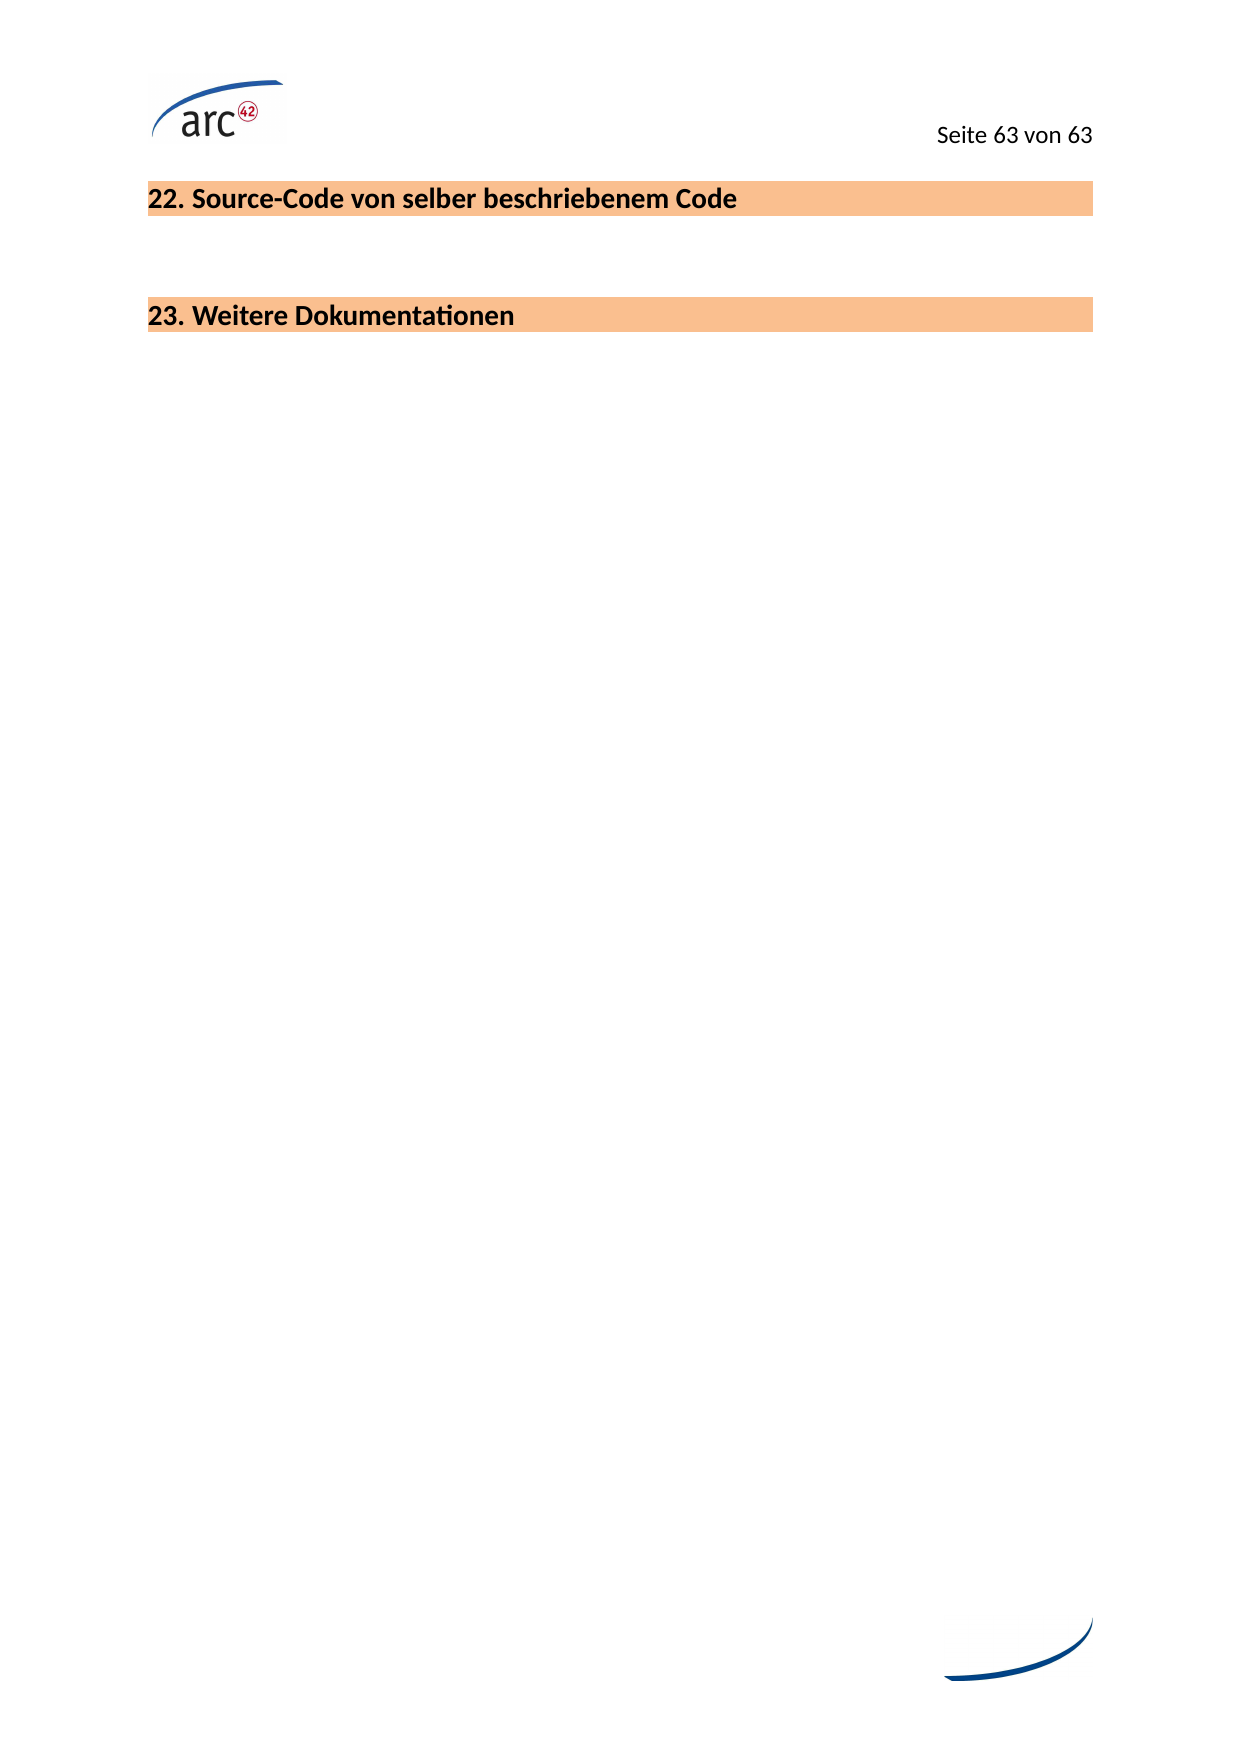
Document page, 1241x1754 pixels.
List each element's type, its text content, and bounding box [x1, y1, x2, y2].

picture [147, 73, 288, 144]
subtitle Weitere Dokumentationen [148, 297, 1093, 332]
picture [944, 1615, 1093, 1681]
subtitle Source-Code von selber beschriebenem Code [148, 181, 1093, 216]
